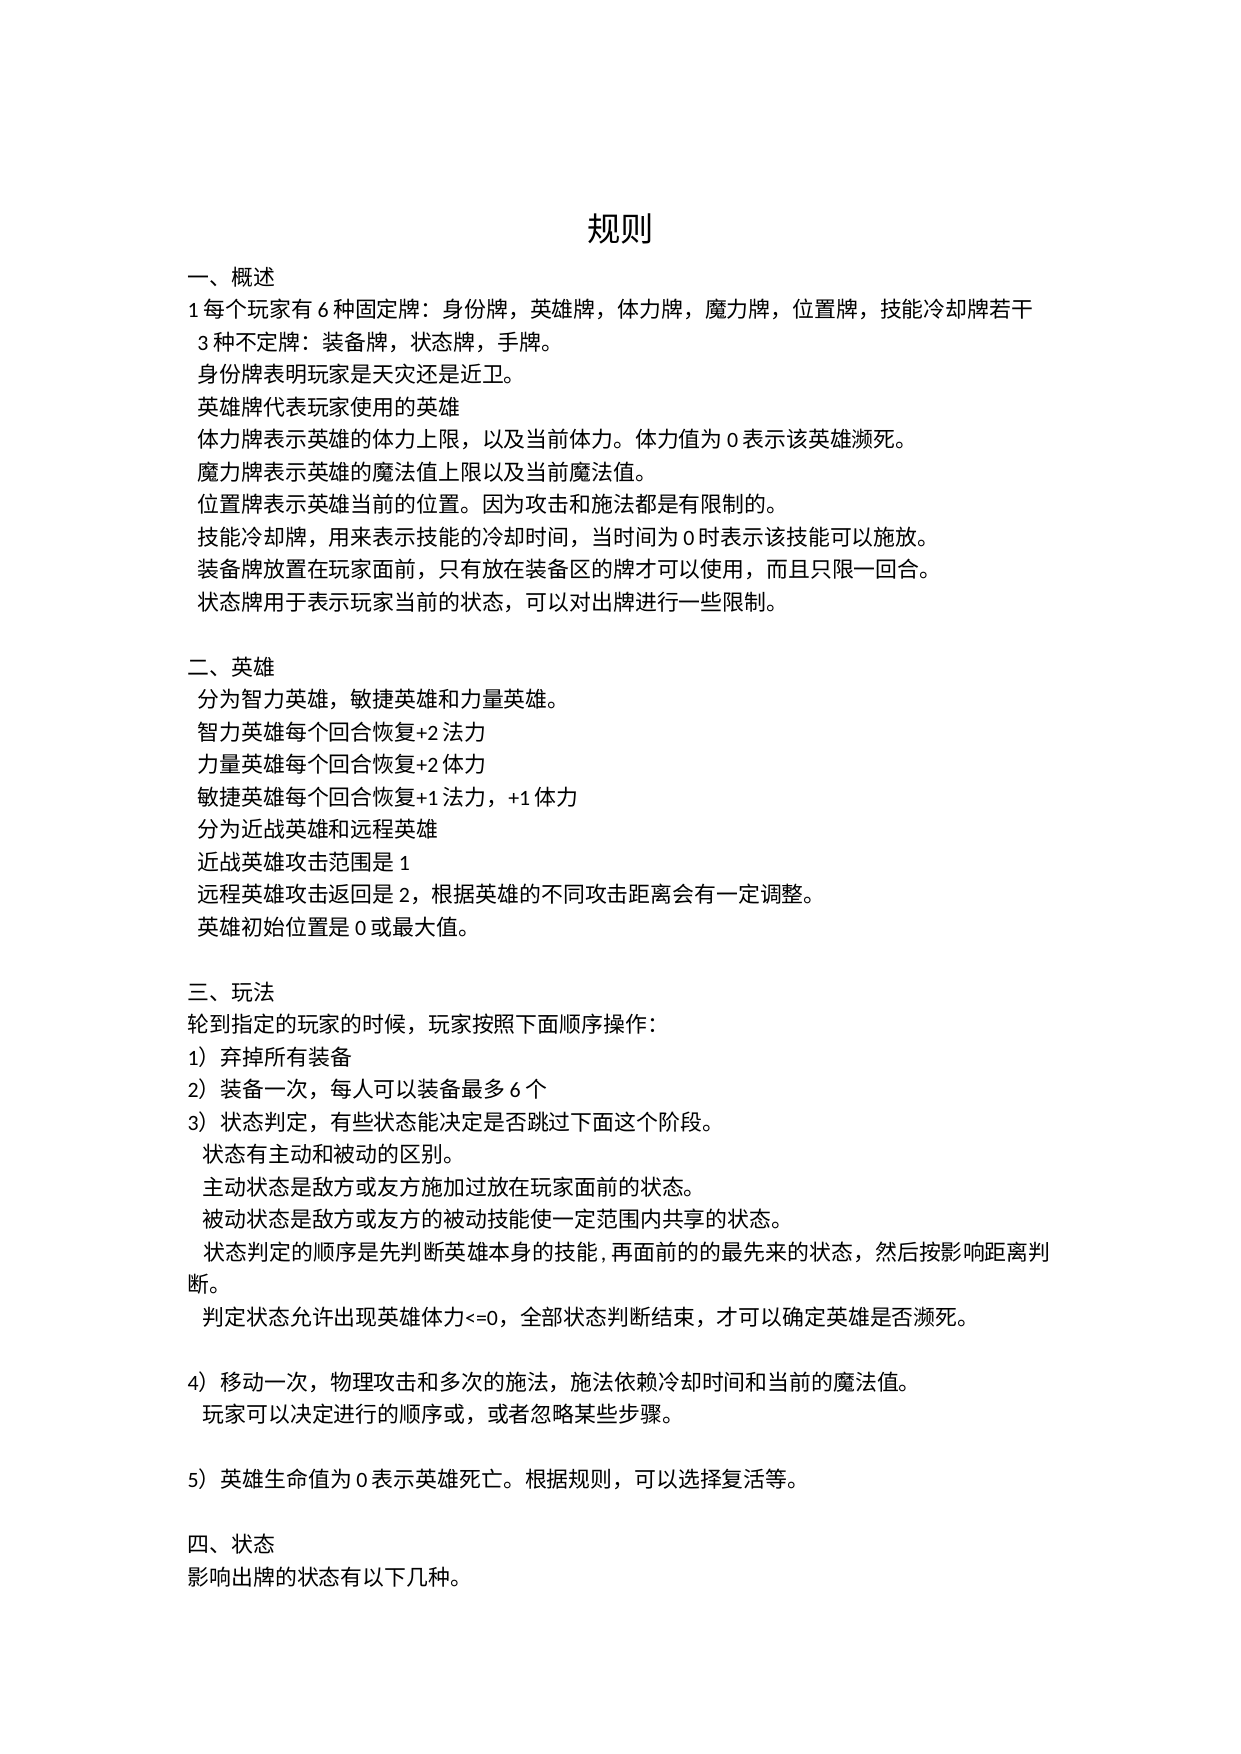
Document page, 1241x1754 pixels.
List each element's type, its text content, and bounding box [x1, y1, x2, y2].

text 三、玩法 [187, 974, 1053, 1007]
text 3）状态判定，有些状态能决定是否跳过下面这个阶段。 [187, 1104, 1053, 1137]
text 一、概述 [187, 259, 1053, 292]
text 1）弃掉所有装备 [187, 1039, 1053, 1072]
text 远程英雄攻击返回是2，根据英雄的不同攻击距离会有一定调整。 [187, 877, 1053, 909]
text 敏捷英雄每个回合恢复+1法力，+1体力 [187, 779, 1053, 812]
text 玩家可以决定进行的顺序或，或者忽略某些步骤。 [187, 1397, 1053, 1429]
text 判定状态允许出现英雄体力<=0，全部状态判断结束，才可以确定英雄是否濒死。 [187, 1299, 1053, 1332]
text 状态牌用于表示玩家当前的状态，可以对出牌进行一些限制。 [187, 584, 1053, 617]
text 力量英雄每个回合恢复+2体力 [187, 747, 1053, 779]
text 英雄牌代表玩家使用的英雄 [187, 389, 1053, 422]
text 3种不定牌：装备牌，状态牌，手牌。 [187, 324, 1053, 357]
text 分为近战英雄和远程英雄 [187, 812, 1053, 844]
text 英雄初始位置是0或最大值。 [187, 909, 1053, 942]
text 智力英雄每个回合恢复+2法力 [187, 714, 1053, 747]
text 四、状态 [187, 1527, 1053, 1559]
text 二、英雄 [187, 649, 1053, 682]
text 技能冷却牌，用来表示技能的冷却时间，当时间为0时表示该技能可以施放。 [187, 519, 1053, 552]
text 轮到指定的玩家的时候，玩家按照下面顺序操作： [187, 1007, 1053, 1039]
text 主动状态是敌方或友方施加过放在玩家面前的状态。 [187, 1169, 1053, 1202]
text 体力牌表示英雄的体力上限，以及当前体力。体力值为0表示该英雄濒死。 [187, 422, 1053, 454]
text 影响出牌的状态有以下几种。 [187, 1559, 1053, 1592]
text 状态有主动和被动的区别。 [187, 1137, 1053, 1169]
text 身份牌表明玩家是天灾还是近卫。 [187, 357, 1053, 389]
text 5）英雄生命值为0表示英雄死亡。根据规则，可以选择复活等。 [187, 1462, 1053, 1494]
text 规则 [187, 194, 1053, 259]
text 位置牌表示英雄当前的位置。因为攻击和施法都是有限制的。 [187, 487, 1053, 519]
text 4）移动一次，物理攻击和多次的施法，施法依赖冷却时间和当前的魔法值。 [187, 1364, 1053, 1397]
text 装备牌放置在玩家面前，只有放在装备区的牌才可以使用，而且只限一回合。 [187, 552, 1053, 584]
text 2）装备一次，每人可以装备最多6个 [187, 1072, 1053, 1104]
text 状态判定的顺序是先判断英雄本身的技能, 再面前的的最先来的状态，然后按影响距离判断。 [187, 1234, 1053, 1299]
text 1 每个玩家有6种固定牌：身份牌，英雄牌，体力牌，魔力牌，位置牌，技能冷却牌若干 [187, 292, 1053, 324]
text 分为智力英雄，敏捷英雄和力量英雄。 [187, 682, 1053, 714]
text 魔力牌表示英雄的魔法值上限以及当前魔法值。 [187, 454, 1053, 487]
text 近战英雄攻击范围是1 [187, 844, 1053, 877]
text 被动状态是敌方或友方的被动技能使一定范围内共享的状态。 [187, 1202, 1053, 1234]
